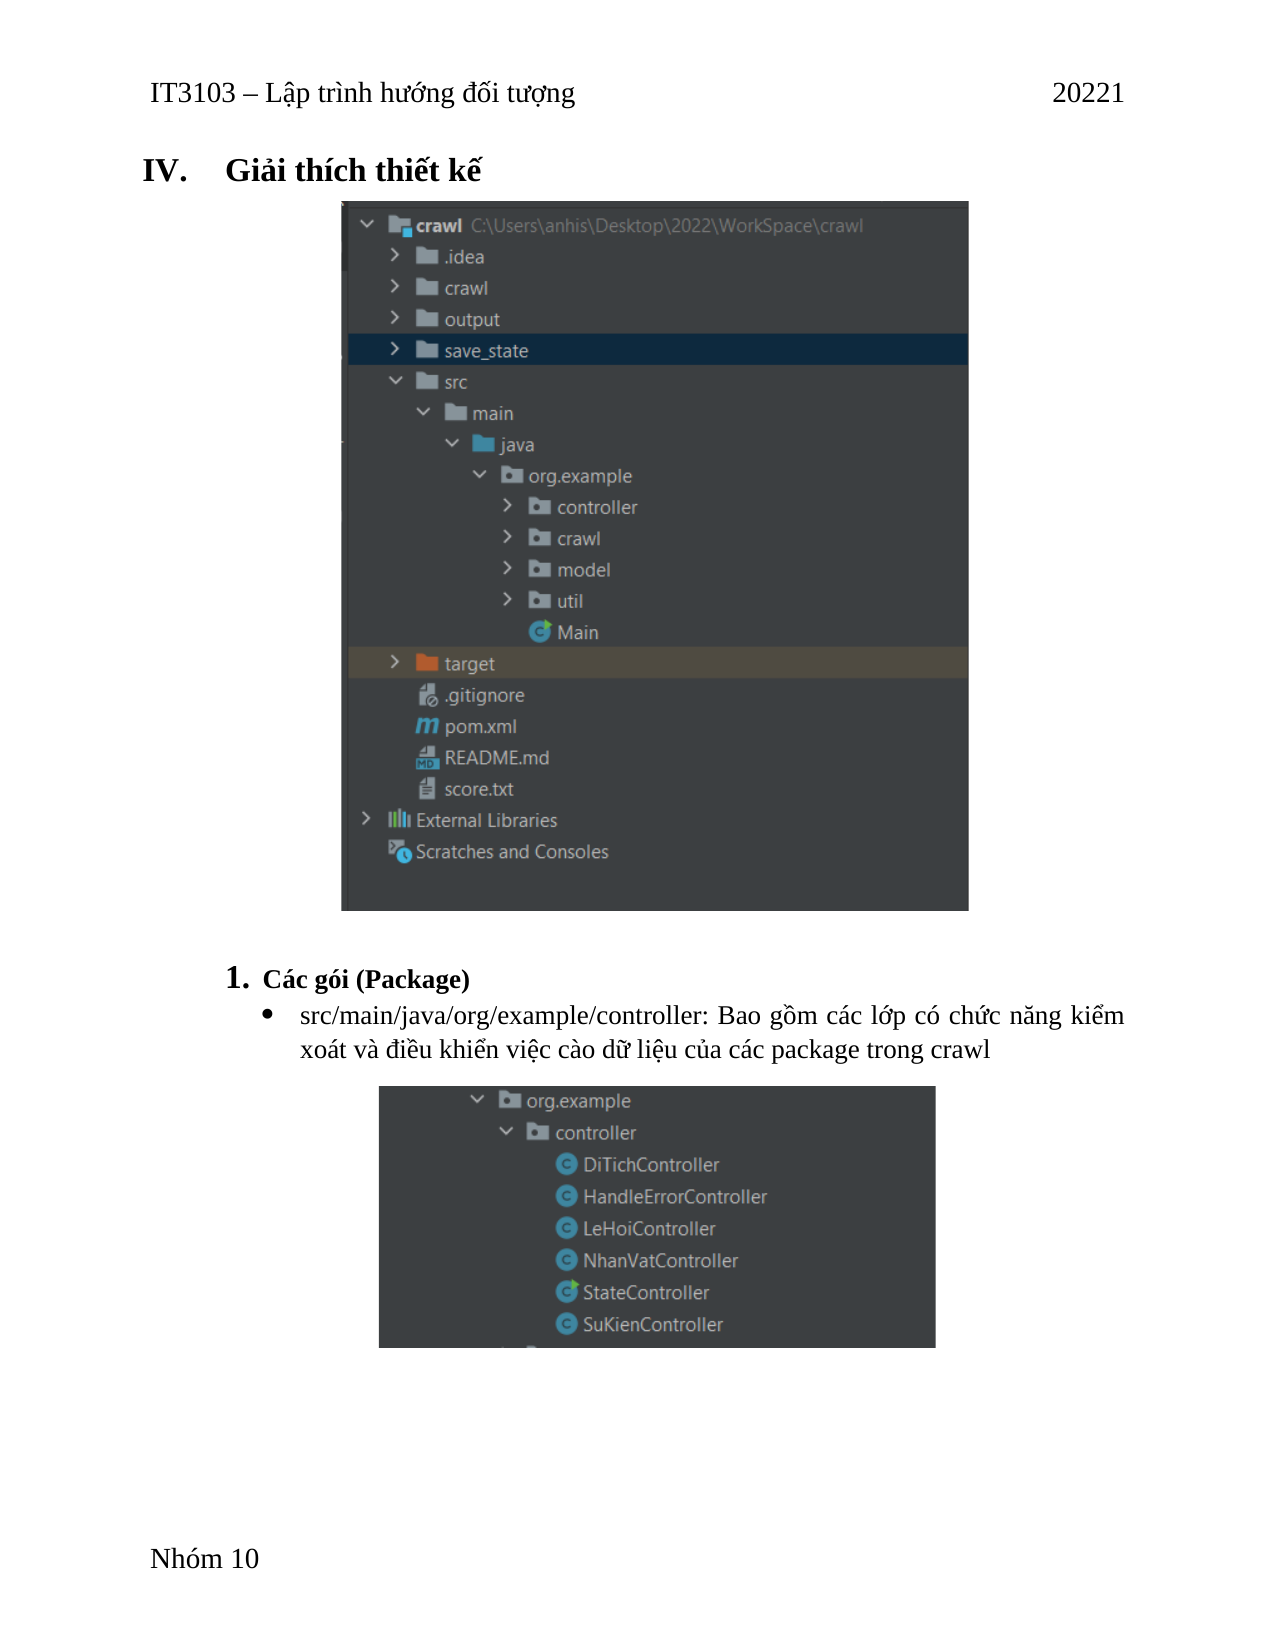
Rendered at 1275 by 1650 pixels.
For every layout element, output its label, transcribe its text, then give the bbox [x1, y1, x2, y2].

list src/main/java/org/example/controller: Bao gồm các lớp có chức năng kiểm xoát và điều khiển việc cào dữ liệu của các package trong crawl [262, 999, 1125, 1064]
list Các gói (Package) [225, 957, 1125, 996]
list Giải thích thiết kế [187, 150, 1125, 188]
picture [378, 1086, 936, 1348]
picture [341, 201, 969, 911]
